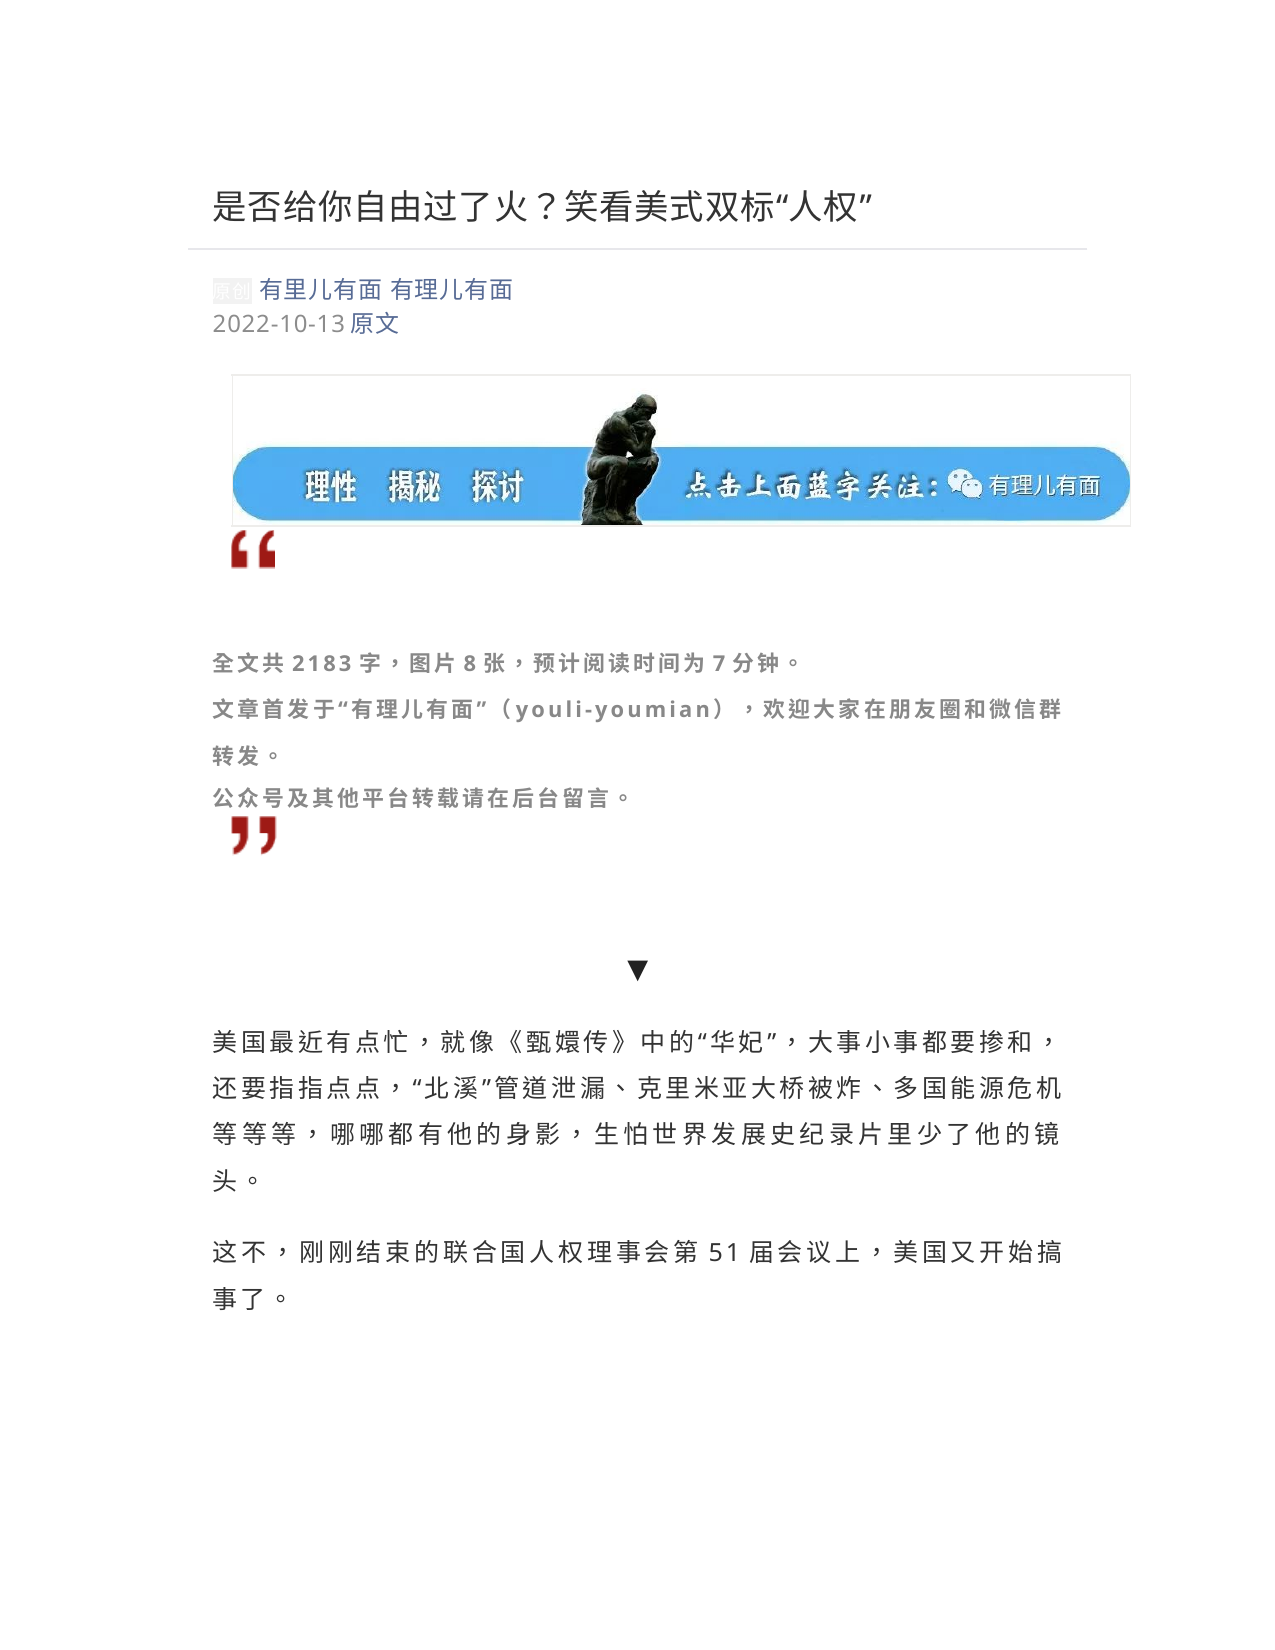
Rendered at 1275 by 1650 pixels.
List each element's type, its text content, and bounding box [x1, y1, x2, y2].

text 2022-10-13原文 发表于 [212, 306, 1062, 340]
list 原创 有里儿有面 有理儿有面 [212, 272, 1062, 306]
picture [231, 530, 275, 569]
text ▼ [212, 940, 1062, 987]
picture [233, 376, 1130, 525]
title 是否给你自由过了火？笑看美式双标“人权” [187, 150, 1087, 250]
text 这不，刚刚结束的联合国人权理事会第51届会议上，美国又开始搞事了。 [212, 1223, 1062, 1316]
picture [231, 816, 277, 856]
text 全文共2183字，图片8张，预计阅读时间为7分钟。 [212, 635, 1062, 677]
text 美国最近有点忙，就像《甄嬛传》中的“华妃”，大事小事都要掺和，还要指指点点，“北溪”管道泄漏、克里米亚大桥被炸、多国能源危机等等等，哪哪都有他的身影，生怕世界发展史纪录片里少了他的镜头。 [212, 1012, 1062, 1198]
text 公众号及其他平台转载请在后台留言。 [212, 770, 1062, 813]
text 文章首发于“有理儿有面”（youli-youmian），欢迎大家在朋友圈和微信群转发。 [212, 677, 1062, 770]
